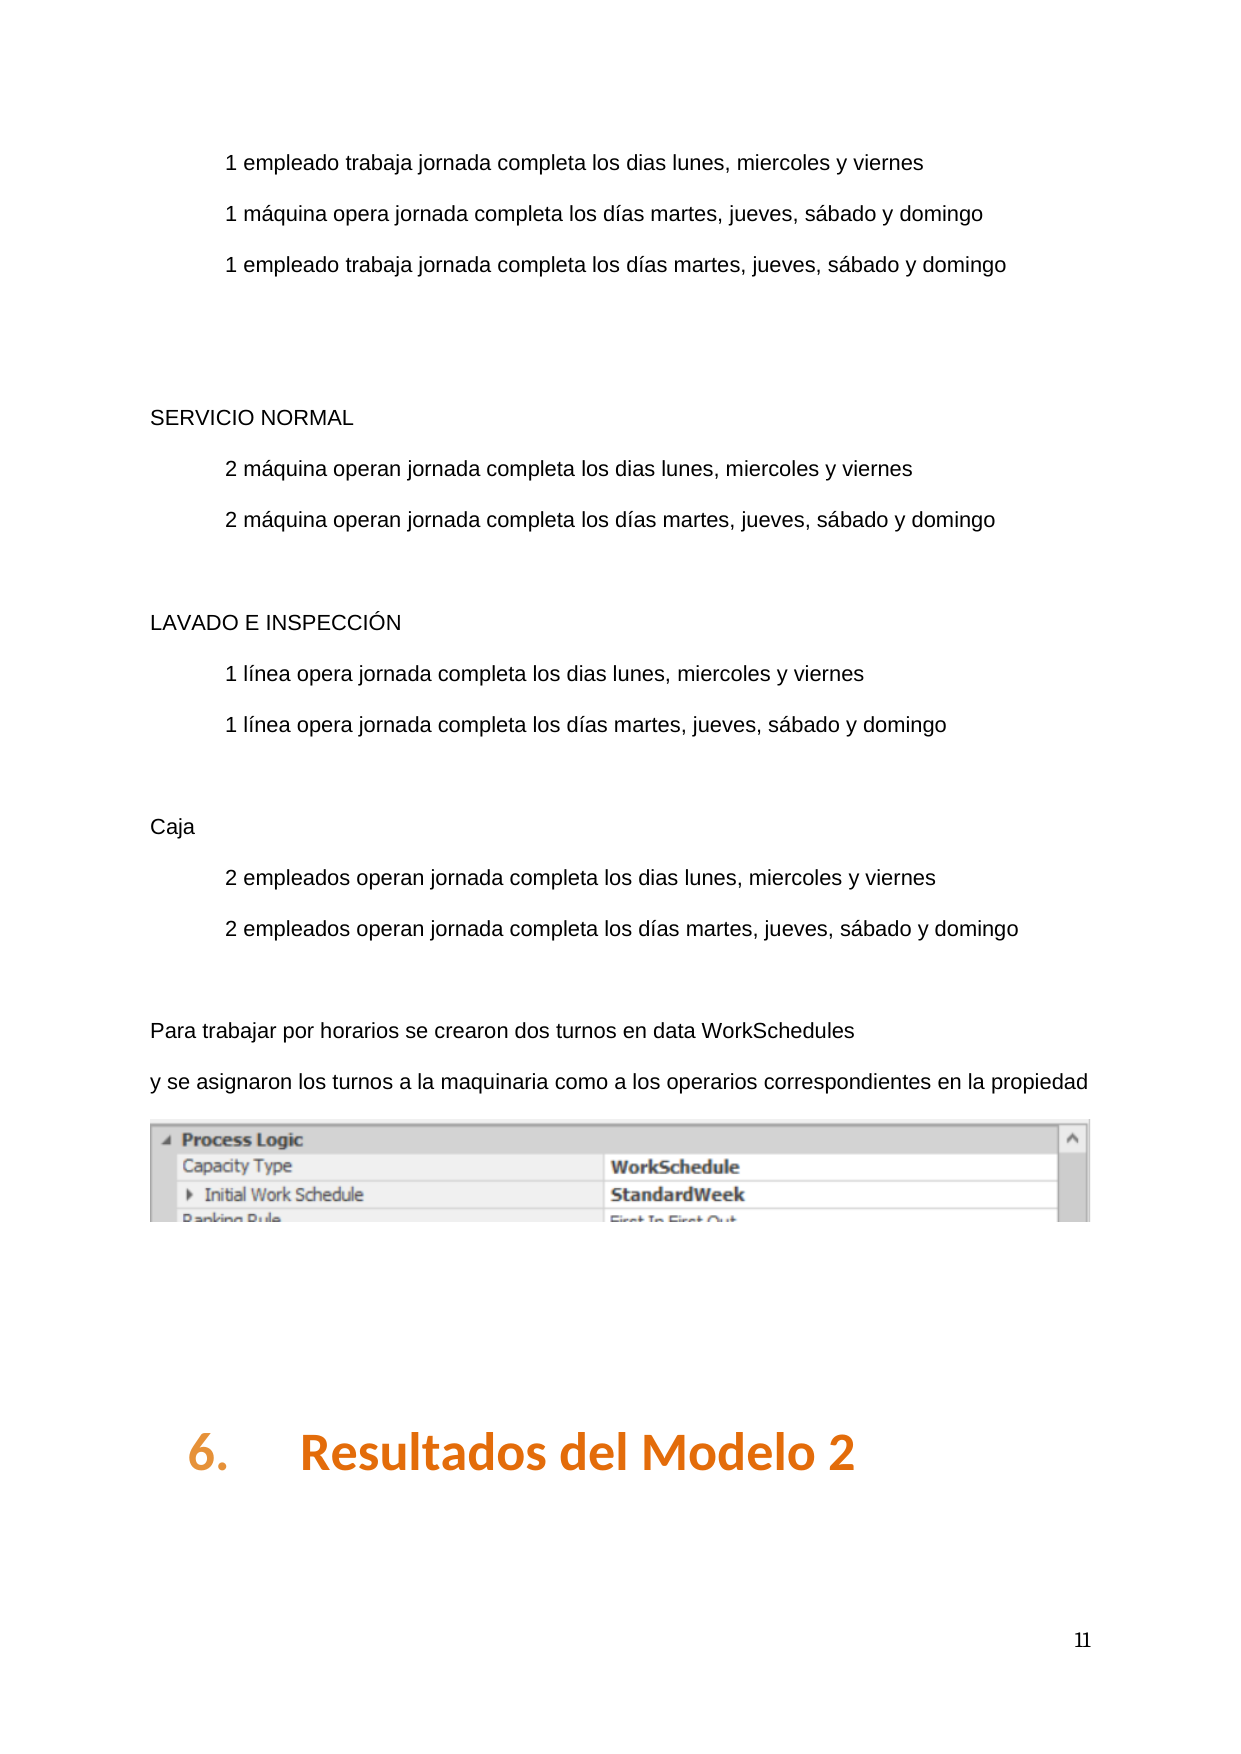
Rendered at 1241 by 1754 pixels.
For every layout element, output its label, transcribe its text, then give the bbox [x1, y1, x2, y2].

text Caja [150, 813, 1090, 839]
picture [150, 1119, 1091, 1222]
text y se asignaron los turnos a la maquinaria como a los operarios correspondientes en la propiedad [150, 1069, 1090, 1094]
text 1 empleado trabaja jornada completa los días martes, jueves, sábado y domingo [150, 252, 1090, 277]
text 2 empleados operan jornada completa los días martes, jueves, sábado y domingo [150, 916, 1090, 941]
subtitle Resultados del Modelo 2 [187, 1417, 1090, 1484]
text 2 empleados operan jornada completa los dias lunes, miercoles y viernes [150, 864, 1090, 890]
text 1 línea opera jornada completa los días martes, jueves, sábado y domingo [150, 711, 1090, 737]
text 1 empleado trabaja jornada completa los dias lunes, miercoles y viernes [150, 150, 1090, 175]
text SERVICIO NORMAL [150, 405, 1090, 430]
text LAVADO E INSPECCIÓN [150, 609, 1090, 634]
text Para trabajar por horarios se crearon dos turnos en data WorkSchedules [150, 1018, 1090, 1043]
text 2 máquina operan jornada completa los dias lunes, miercoles y viernes [150, 456, 1090, 481]
text 1 línea opera jornada completa los dias lunes, miercoles y viernes [150, 660, 1090, 686]
text 1 máquina opera jornada completa los días martes, jueves, sábado y domingo [150, 201, 1090, 226]
text 2 máquina operan jornada completa los días martes, jueves, sábado y domingo [150, 507, 1090, 532]
